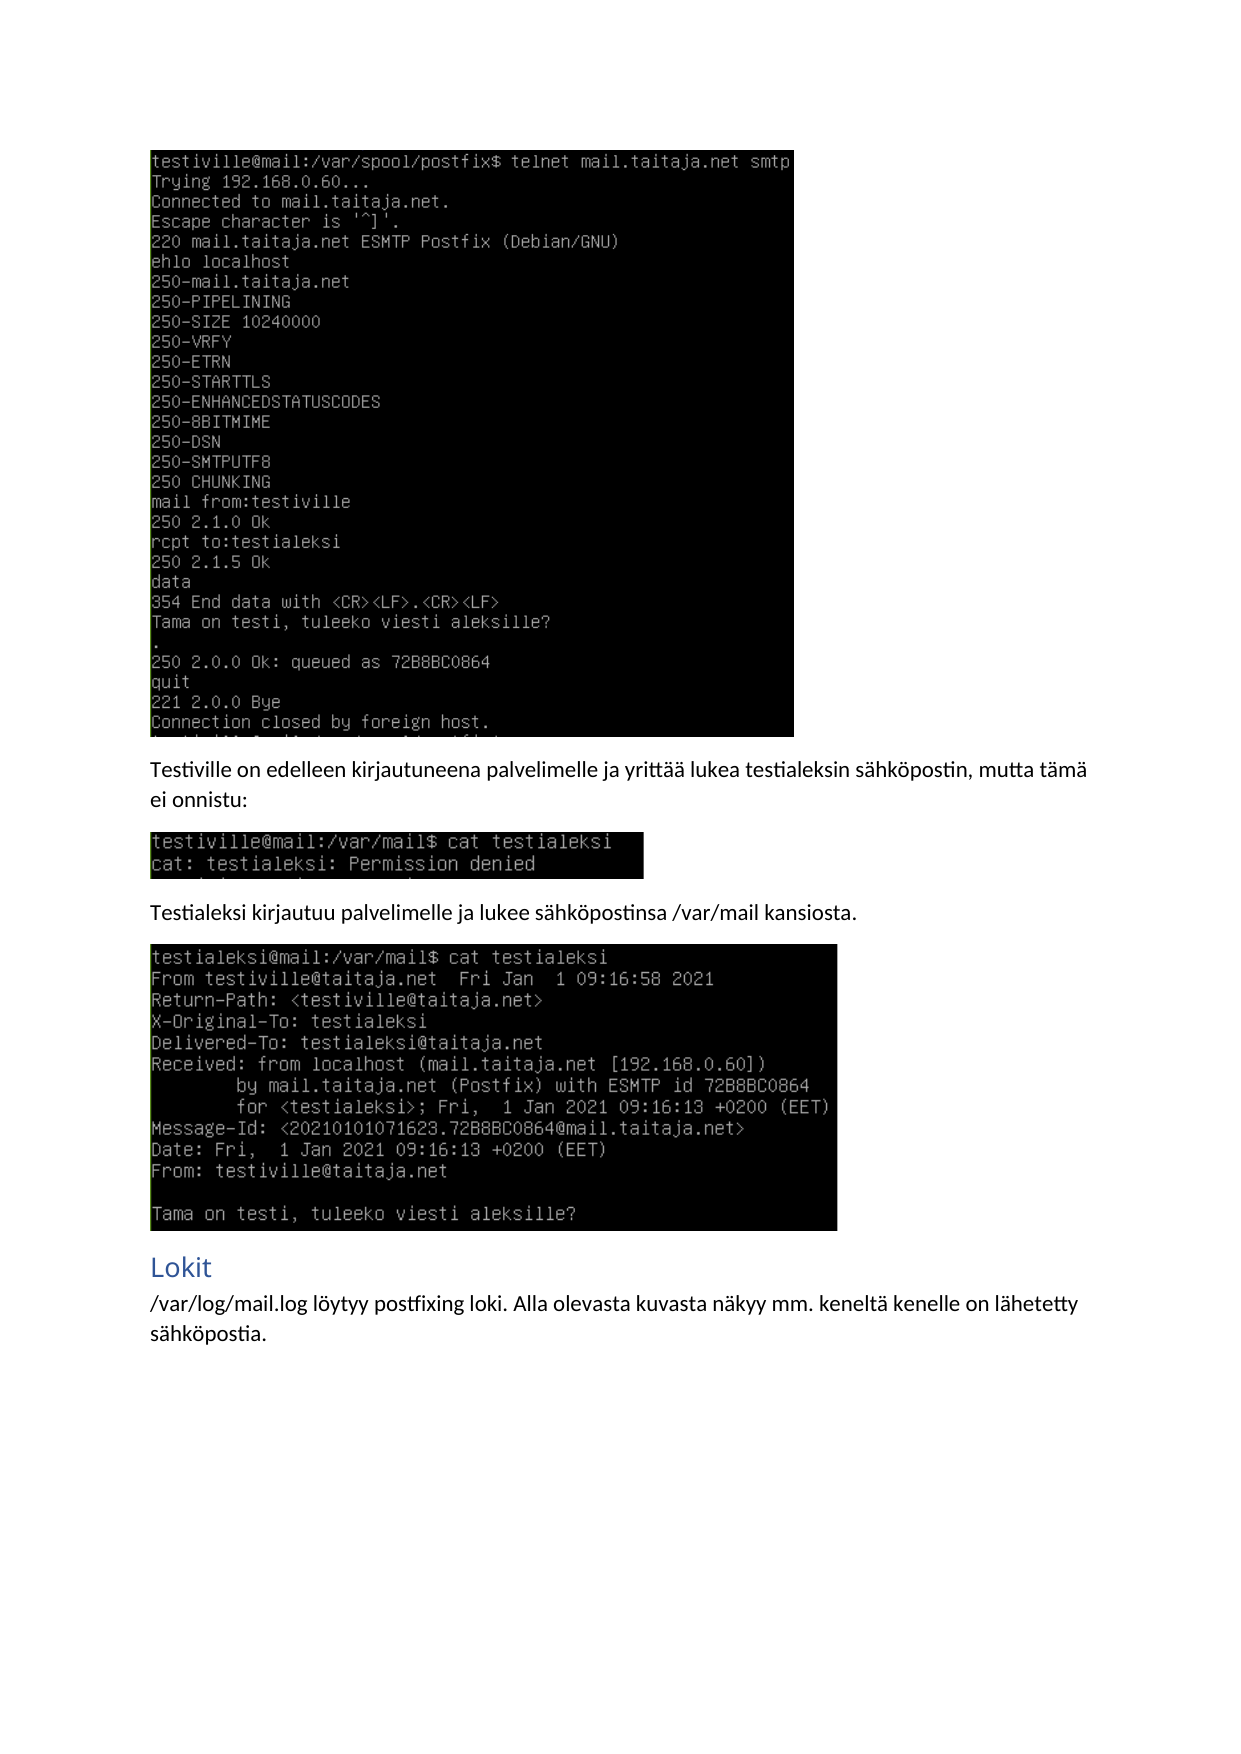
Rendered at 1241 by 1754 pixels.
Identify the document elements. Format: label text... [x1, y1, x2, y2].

picture [150, 150, 794, 737]
picture [150, 944, 838, 1231]
text Testialeksi kirjautuu palvelimelle ja lukee sähköpostinsa /var/mail kansiosta. [150, 898, 1090, 926]
text Testiville on edelleen kirjautuneena palvelimelle ja yrittää lukea testialeksin sähköpostin, mutta tämä ei onnistu: [150, 755, 1090, 814]
subtitle Lokit [150, 1249, 1090, 1286]
text /var/log/mail.log löytyy postfixing loki. Alla olevasta kuvasta näkyy mm. keneltä kenelle on lähetetty sähköpostia. [150, 1289, 1090, 1347]
picture [150, 832, 644, 879]
